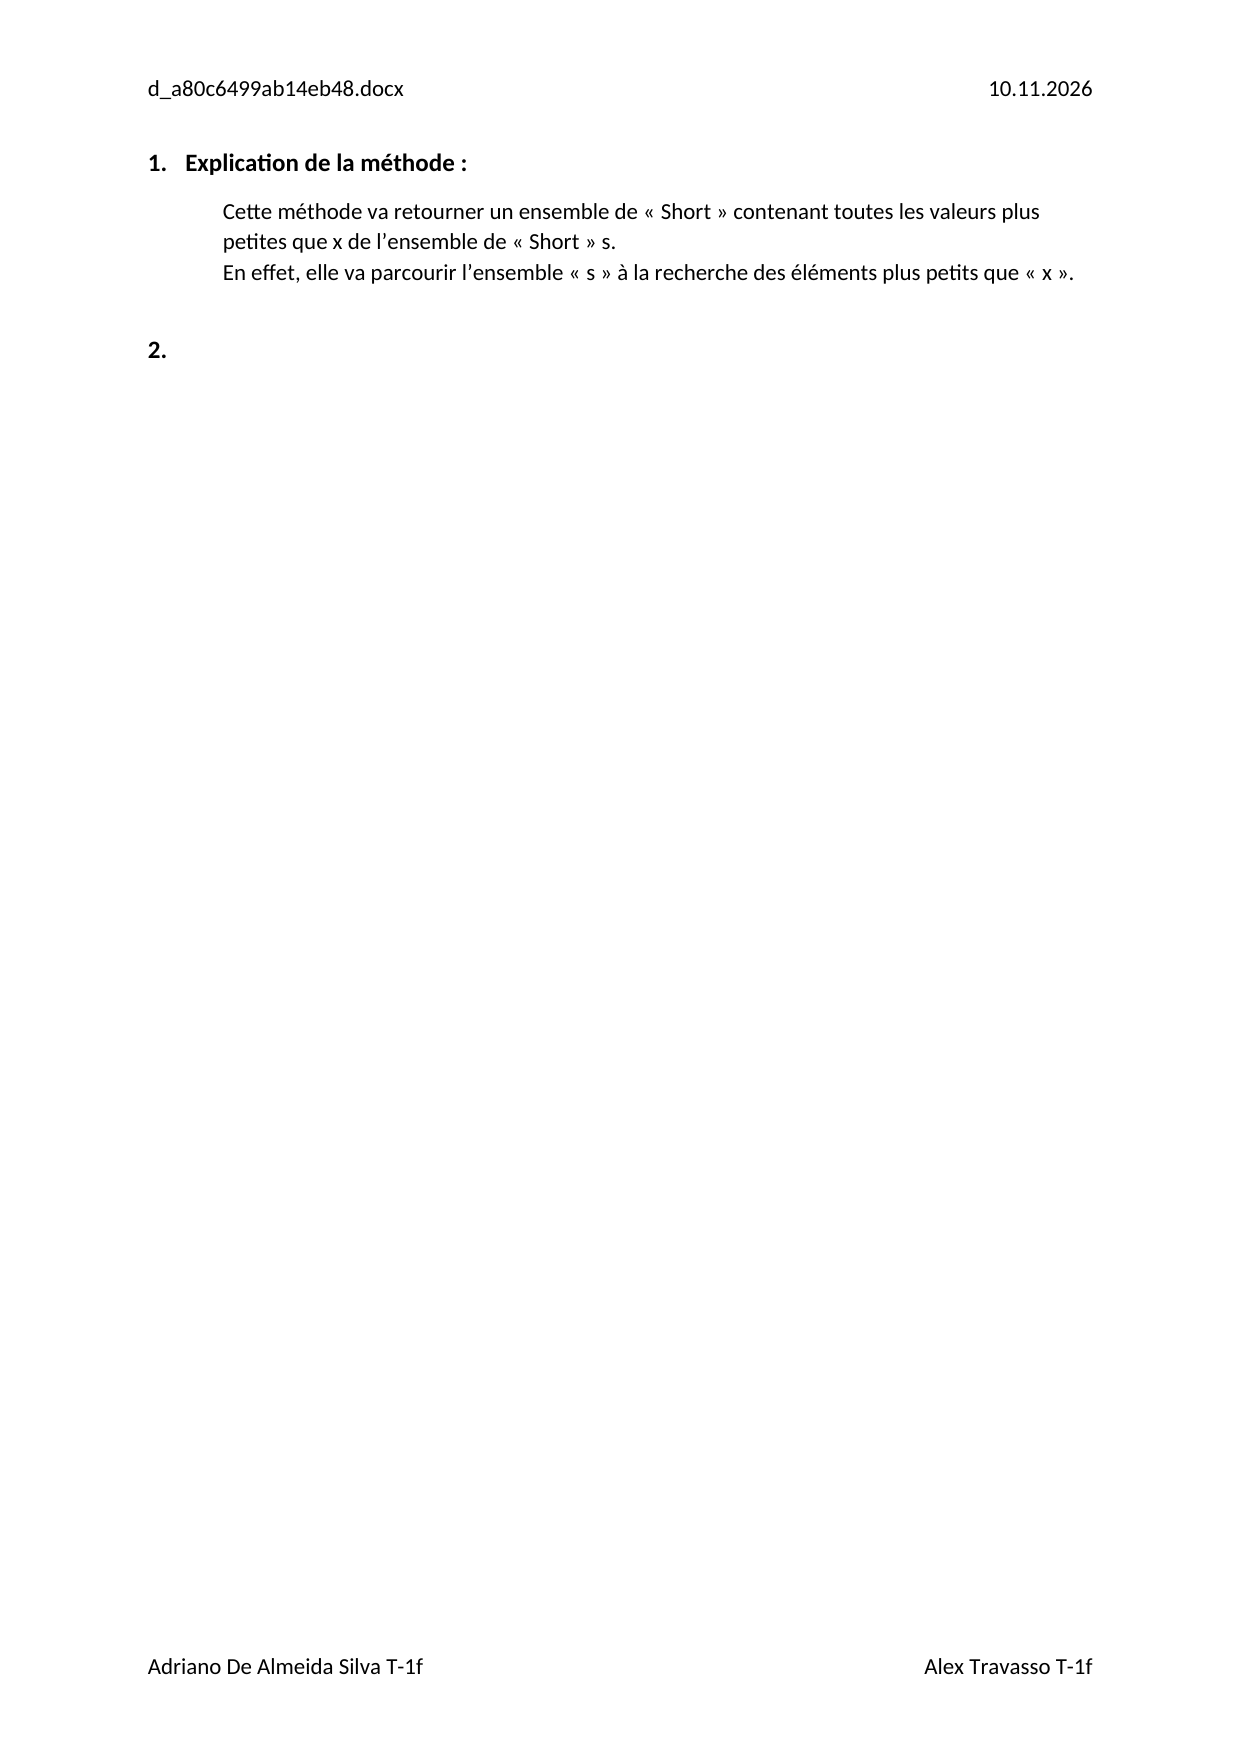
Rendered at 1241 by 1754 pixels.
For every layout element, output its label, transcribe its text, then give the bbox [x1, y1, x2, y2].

list En effet, elle va parcourir l’ensemble « s » à la recherche des éléments plus petits que « x ». [223, 258, 1093, 286]
list Cette méthode va retourner un ensemble de « Short » contenant toutes les valeurs plus petites que x de l’ensemble de « Short » s. [223, 197, 1093, 255]
subtitle Explication de la méthode : [148, 148, 1093, 178]
